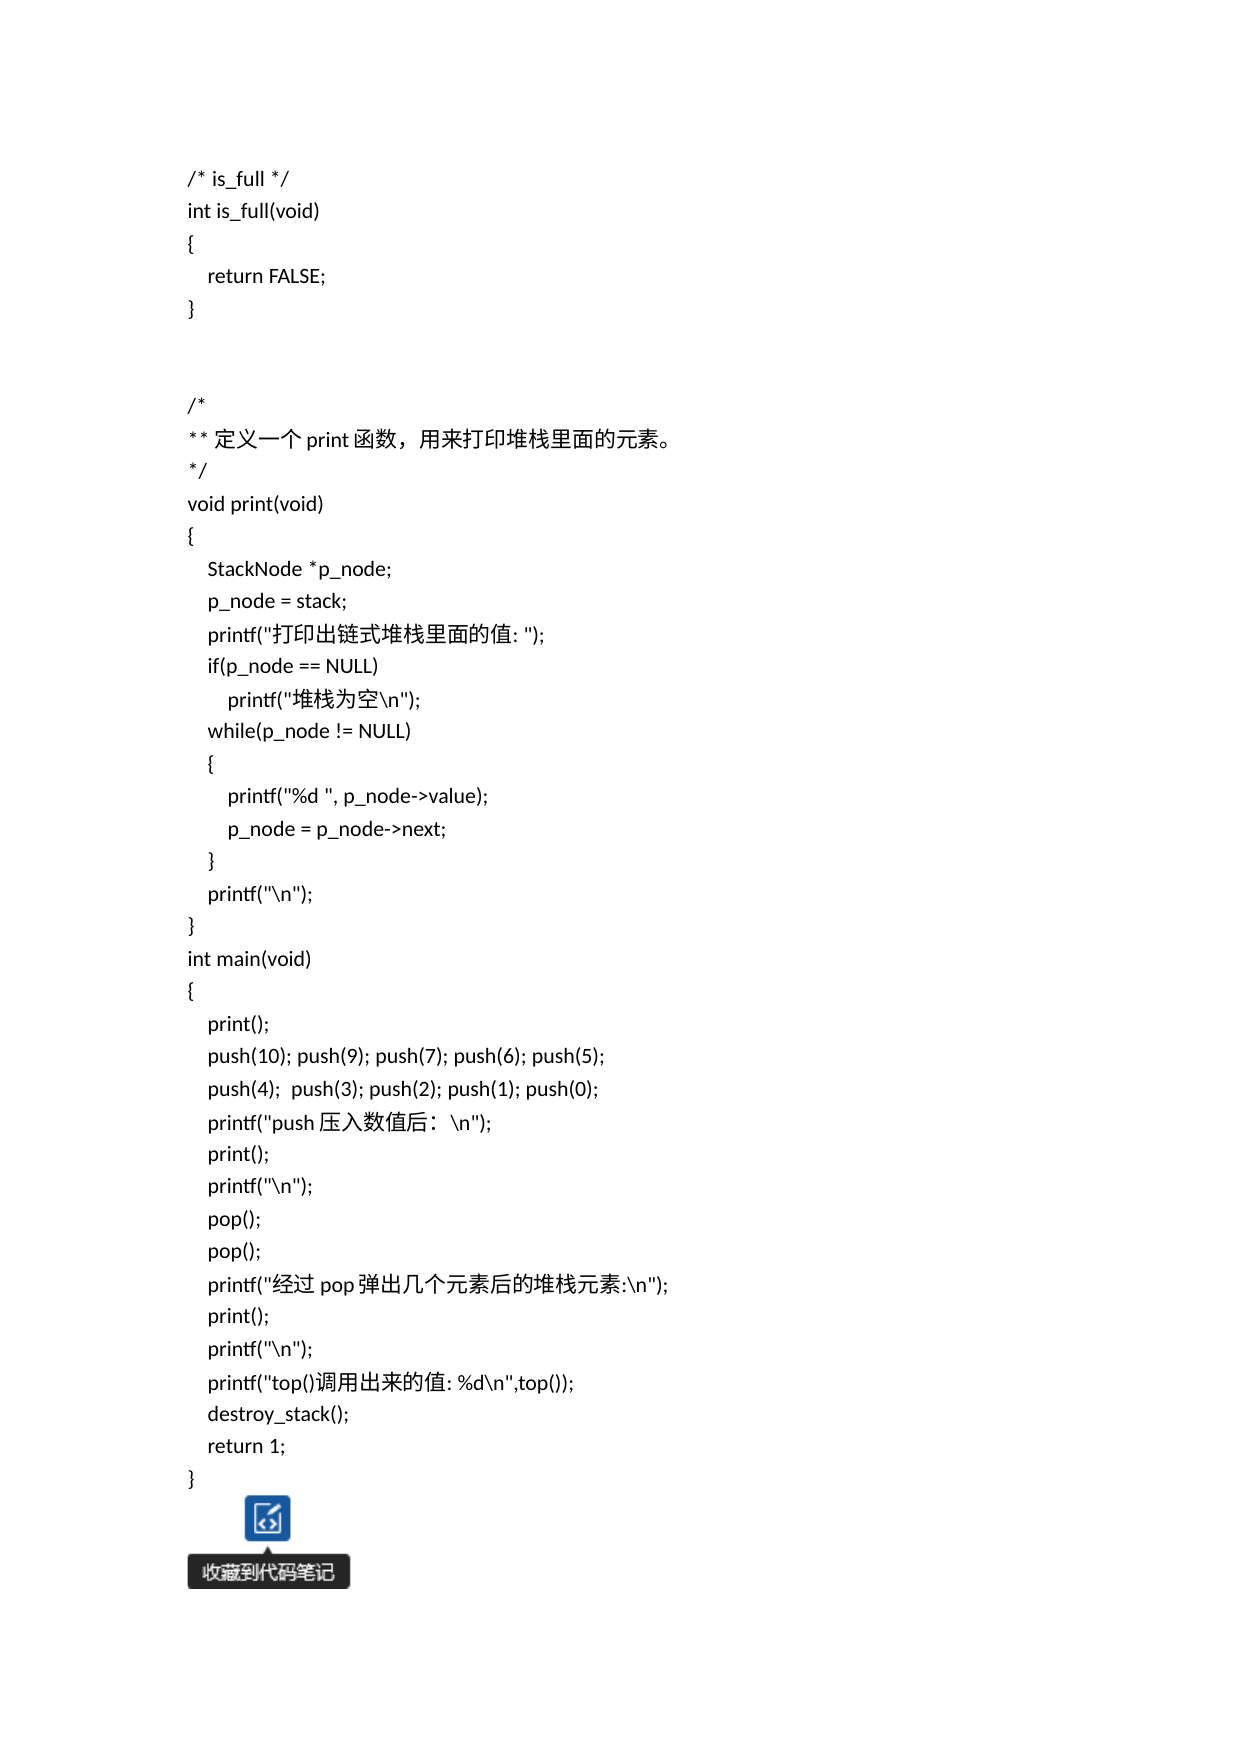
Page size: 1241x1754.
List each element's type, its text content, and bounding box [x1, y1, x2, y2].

text printf("\n"); [187, 877, 1053, 909]
text push(10); push(9); push(7); push(6); push(5); [187, 1039, 1053, 1072]
text return FALSE; [187, 259, 1053, 292]
text p_node = p_node->next; [187, 812, 1053, 844]
text pop(); [187, 1202, 1053, 1234]
text if(p_node == NULL) [187, 649, 1053, 682]
text print(); [187, 1007, 1053, 1039]
text return 1; [187, 1429, 1053, 1462]
text printf("堆栈为空\n"); [187, 682, 1053, 714]
text printf("打印出链式堆栈里面的值: "); [187, 617, 1053, 649]
text { [187, 974, 1053, 1007]
text int is_full(void) [187, 194, 1053, 227]
text { [187, 227, 1053, 259]
text { [187, 747, 1053, 779]
text push(4); push(3); push(2); push(1); push(0); [187, 1072, 1053, 1104]
text } [187, 844, 1053, 877]
text printf("%d ", p_node->value); [187, 779, 1053, 812]
text } [187, 1462, 1053, 1494]
picture [187, 1494, 352, 1589]
text /* is_full */ [187, 162, 1053, 194]
text print(); [187, 1299, 1053, 1332]
text { [187, 519, 1053, 552]
text int main(void) [187, 942, 1053, 974]
text } [187, 909, 1053, 942]
text pop(); [187, 1234, 1053, 1267]
text while(p_node != NULL) [187, 714, 1053, 747]
text printf("push压入数值后：\n"); [187, 1104, 1053, 1137]
text p_node = stack; [187, 584, 1053, 617]
text printf("经过pop弹出几个元素后的堆栈元素:\n"); [187, 1267, 1053, 1299]
text print(); [187, 1137, 1053, 1169]
text /* [187, 389, 1053, 422]
text printf("top()调用出来的值: %d\n",top()); [187, 1364, 1053, 1397]
text ** 定义一个print函数，用来打印堆栈里面的元素。 [187, 422, 1053, 454]
text printf("\n"); [187, 1332, 1053, 1364]
text } [187, 292, 1053, 324]
text */ [187, 454, 1053, 487]
text StackNode *p_node; [187, 552, 1053, 584]
text void print(void) [187, 487, 1053, 519]
text destroy_stack(); [187, 1397, 1053, 1429]
text printf("\n"); [187, 1169, 1053, 1202]
